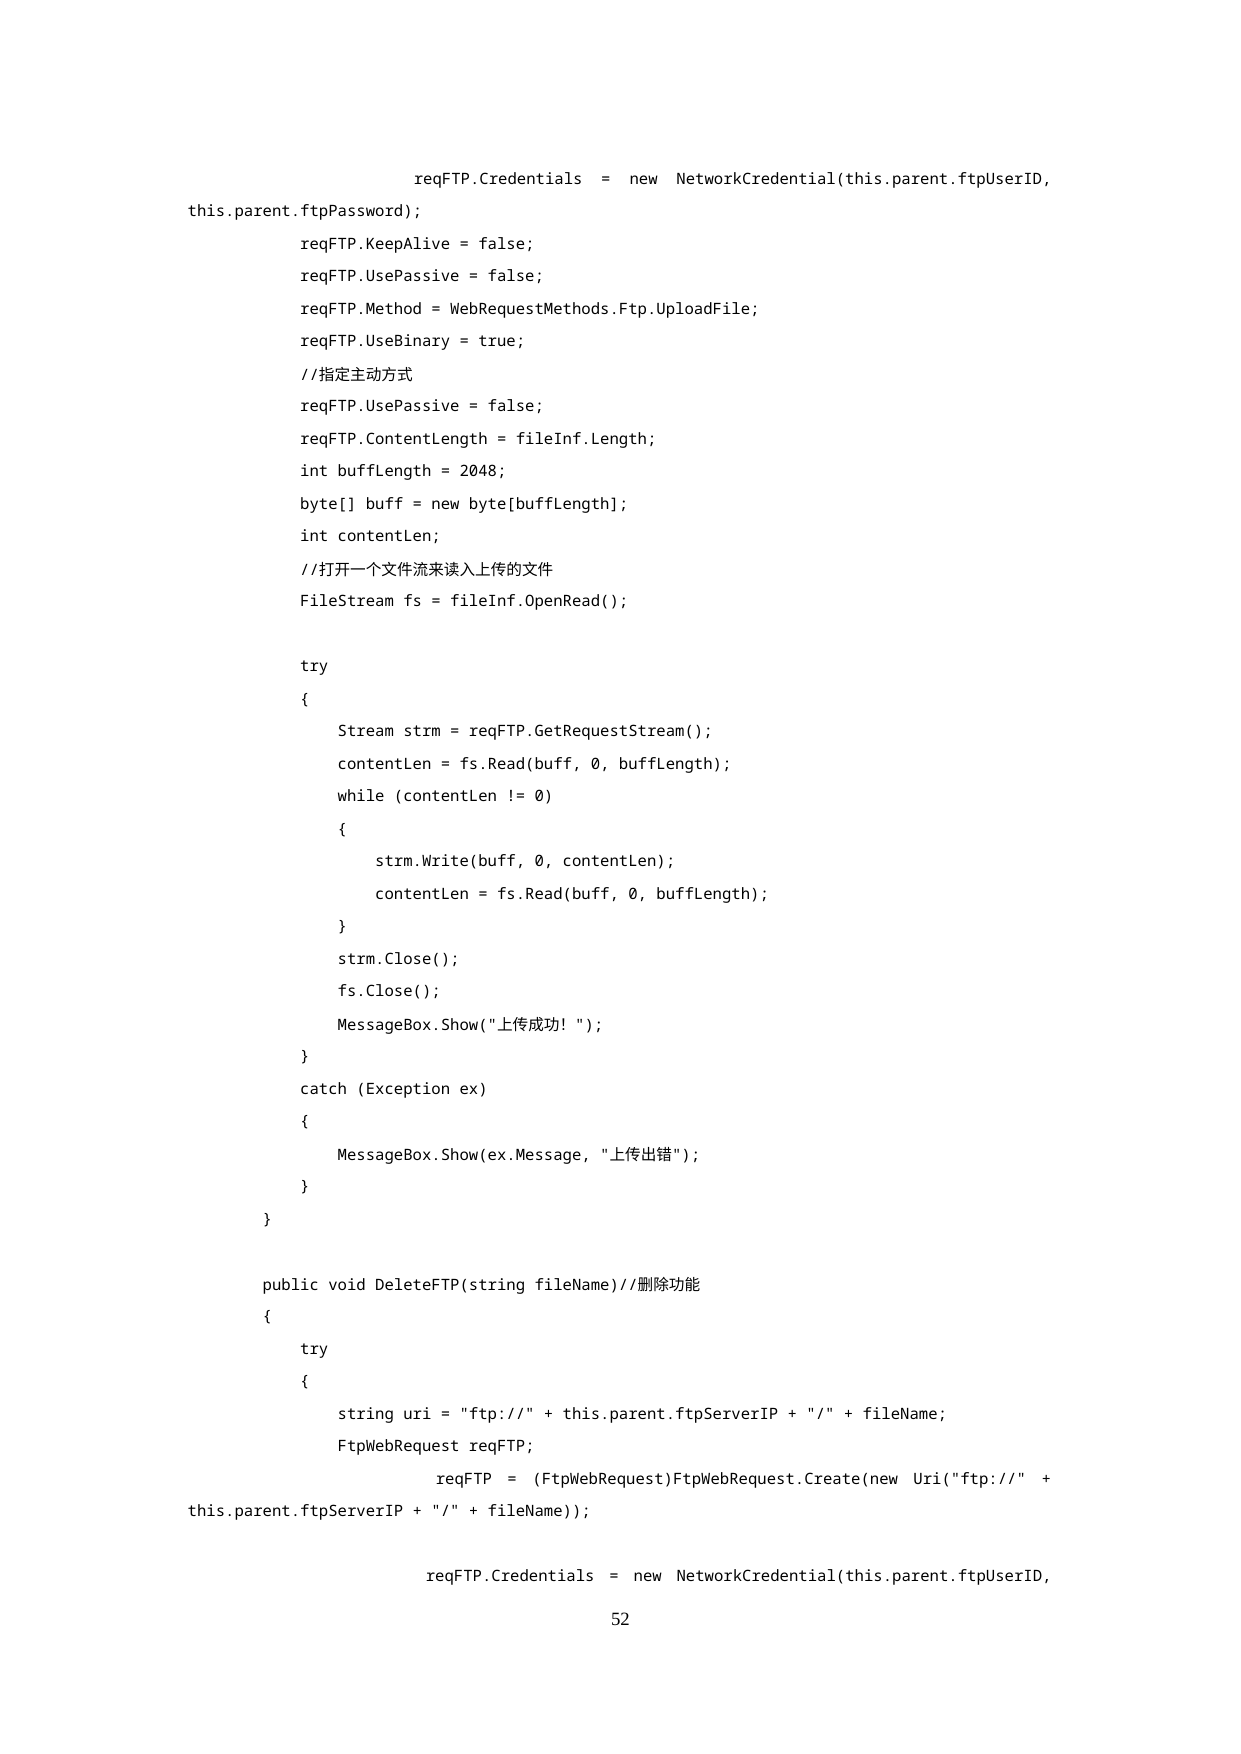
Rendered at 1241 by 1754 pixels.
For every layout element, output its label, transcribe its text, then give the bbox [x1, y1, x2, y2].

text Stream strm = reqFTP.GetRequestStream(); [187, 714, 1053, 747]
text reqFTP.KeepAlive = false; [187, 227, 1053, 259]
text reqFTP.ContentLength = fileInf.Length; [187, 422, 1053, 454]
text strm.Close(); [187, 942, 1053, 974]
text reqFTP.UseBinary = true; [187, 324, 1053, 357]
text } [187, 1169, 1053, 1202]
text { [187, 1364, 1053, 1397]
text { [187, 812, 1053, 844]
text reqFTP = (FtpWebRequest)FtpWebRequest.Create(new Uri("ftp://" + this.parent.ftpServerIP + "/" + fileName)); [187, 1462, 1053, 1527]
text { [187, 682, 1053, 714]
text contentLen = fs.Read(buff, 0, buffLength); [187, 877, 1053, 909]
text } [187, 1039, 1053, 1072]
text contentLen = fs.Read(buff, 0, buffLength); [187, 747, 1053, 779]
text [187, 1559, 1053, 1592]
text //打开一个文件流来读入上传的文件 [187, 552, 1053, 584]
text { [187, 1104, 1053, 1137]
text FtpWebRequest reqFTP; [187, 1429, 1053, 1462]
text public void DeleteFTP(string fileName)//删除功能 [187, 1267, 1053, 1299]
text catch (Exception ex) [187, 1072, 1053, 1104]
text int contentLen; [187, 519, 1053, 552]
text while (contentLen != 0) [187, 779, 1053, 812]
text MessageBox.Show(ex.Message, "上传出错"); [187, 1137, 1053, 1169]
text FileStream fs = fileInf.OpenRead(); [187, 584, 1053, 617]
text reqFTP.UsePassive = false; [187, 259, 1053, 292]
text //指定主动方式 [187, 357, 1053, 389]
text { [187, 1299, 1053, 1332]
text int buffLength = 2048; [187, 454, 1053, 487]
text reqFTP.Credentials = new NetworkCredential(this.parent.ftpUserID, this.parent.ftpPassword); [187, 162, 1053, 227]
text reqFTP.UsePassive = false; [187, 389, 1053, 422]
text } [187, 1202, 1053, 1234]
text try [187, 1332, 1053, 1364]
text fs.Close(); [187, 974, 1053, 1007]
text MessageBox.Show("上传成功！"); [187, 1007, 1053, 1039]
text strm.Write(buff, 0, contentLen); [187, 844, 1053, 877]
text string uri = "ftp://" + this.parent.ftpServerIP + "/" + fileName; [187, 1397, 1053, 1429]
text } [187, 909, 1053, 942]
text reqFTP.Method = WebRequestMethods.Ftp.UploadFile; [187, 292, 1053, 324]
text byte[] buff = new byte[buffLength]; [187, 487, 1053, 519]
text try [187, 649, 1053, 682]
